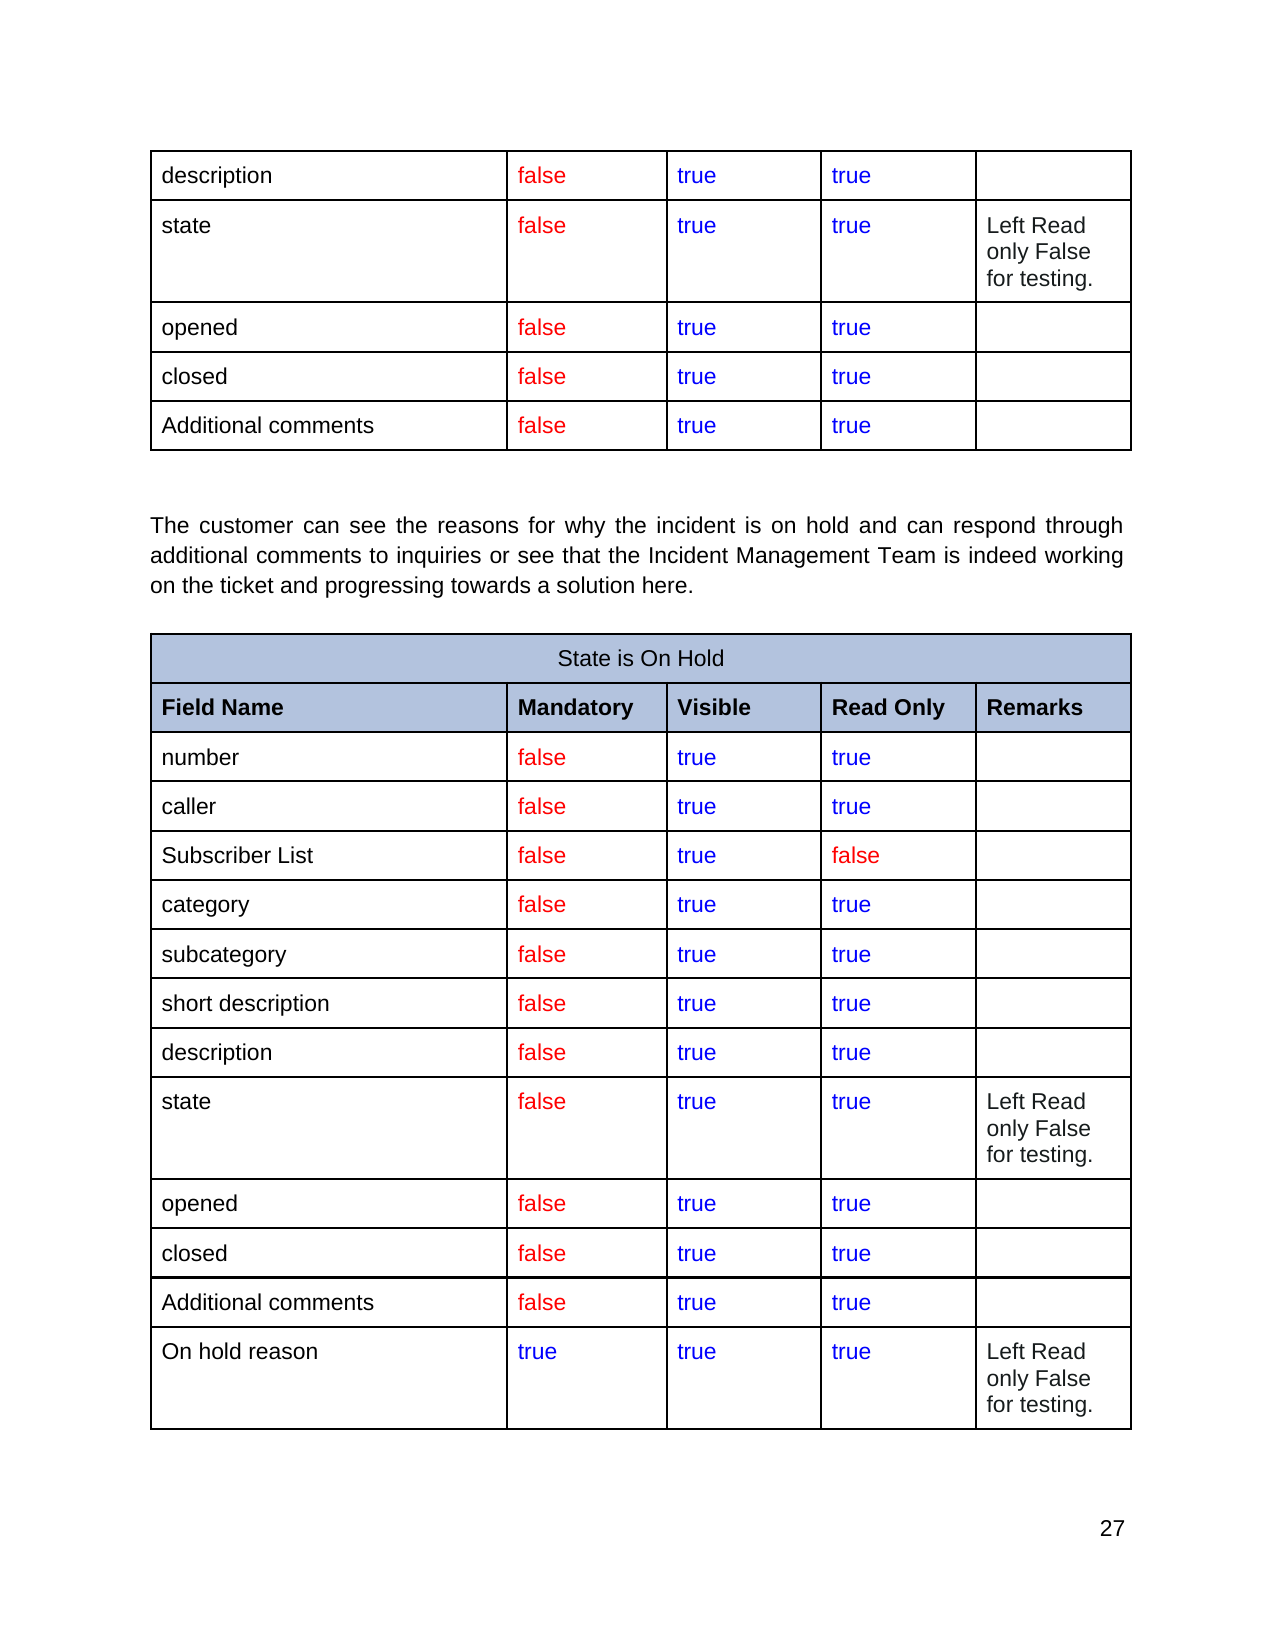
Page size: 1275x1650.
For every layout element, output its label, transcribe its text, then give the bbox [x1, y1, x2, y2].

table_cell true [668, 402, 820, 449]
table_cell [977, 152, 1130, 199]
table_cell false [508, 303, 666, 351]
table_cell true [822, 353, 975, 400]
table_cell [977, 353, 1130, 400]
table_cell false [822, 832, 975, 879]
table_cell true [668, 1078, 820, 1178]
table_cell Additional comments [152, 402, 506, 449]
table_cell [977, 832, 1130, 879]
table_cell Left Read only False for testing. [977, 1328, 1130, 1428]
table_cell description [152, 152, 506, 199]
table_cell true [822, 402, 975, 449]
table_cell false [508, 782, 666, 829]
table_cell [977, 1279, 1130, 1326]
table_cell opened [152, 1180, 506, 1227]
table_cell Mandatory [508, 684, 666, 731]
table_cell false [508, 733, 666, 780]
table_cell false [508, 402, 666, 449]
table_cell true [668, 979, 820, 1027]
table_cell true [822, 979, 975, 1027]
table_cell [977, 782, 1130, 829]
text The customer can see the reasons for why the incident is on hold and can respond through additional comments to inquiries or see that the Incident Management Team is indeed working on the ticket and progressing towards a solution here. [150, 512, 1125, 598]
table_cell [977, 303, 1130, 351]
table_cell Left Read only False for testing. [977, 1078, 1130, 1178]
table_cell true [668, 353, 820, 400]
table_cell Subscriber List [152, 832, 506, 879]
table_cell false [508, 930, 666, 977]
table_cell category [152, 881, 506, 928]
table_cell [977, 1229, 1130, 1276]
table_cell true [668, 1328, 820, 1428]
table_cell On hold reason [152, 1328, 506, 1428]
table_cell [977, 402, 1130, 449]
table_cell [977, 733, 1130, 780]
table_cell true [668, 1229, 820, 1276]
table_cell true [822, 1078, 975, 1178]
table_cell true [822, 1029, 975, 1076]
table_cell [977, 881, 1130, 928]
table_cell Read Only [822, 684, 975, 731]
table_cell true [668, 303, 820, 351]
table_cell true [822, 1328, 975, 1428]
table_cell false [508, 1180, 666, 1227]
table_cell Remarks [977, 684, 1130, 731]
table_cell closed [152, 353, 506, 400]
table_cell false [508, 201, 666, 301]
table_cell true [668, 733, 820, 780]
table_cell [977, 930, 1130, 977]
table_cell opened [152, 303, 506, 351]
table_cell true [822, 1279, 975, 1326]
table_cell true [668, 201, 820, 301]
table_cell caller [152, 782, 506, 829]
table_cell short description [152, 979, 506, 1027]
table_cell state [152, 1078, 506, 1178]
table_cell subcategory [152, 930, 506, 977]
table_cell false [508, 979, 666, 1027]
table_cell true [668, 782, 820, 829]
table_cell true [822, 782, 975, 829]
table_cell [977, 1180, 1130, 1227]
table_cell description [152, 1029, 506, 1076]
table_cell true [822, 201, 975, 301]
table_cell [977, 1029, 1130, 1076]
table_cell false [508, 832, 666, 879]
table_cell true [822, 1229, 975, 1276]
table_cell [977, 979, 1130, 1027]
table_cell true [668, 930, 820, 977]
table_cell false [508, 881, 666, 928]
table_cell false [508, 1279, 666, 1326]
table_cell Visible [668, 684, 820, 731]
table_cell number [152, 733, 506, 780]
table_cell true [822, 152, 975, 199]
table_cell state [152, 201, 506, 301]
table_cell false [508, 1229, 666, 1276]
table_cell true [822, 1180, 975, 1227]
table_cell true [668, 832, 820, 879]
table_cell false [508, 1078, 666, 1178]
table_cell true [822, 303, 975, 351]
table_cell false [508, 1029, 666, 1076]
table_cell Left Read only False for testing. [977, 201, 1130, 301]
table_cell true [668, 1180, 820, 1227]
table_cell true [822, 930, 975, 977]
table_cell Field Name [152, 684, 506, 731]
table_cell true [508, 1328, 666, 1428]
table_cell closed [152, 1229, 506, 1276]
table_cell true [668, 881, 820, 928]
table_cell true [668, 152, 820, 199]
table_cell true [668, 1029, 820, 1076]
table_header State is On Hold [152, 635, 1130, 682]
table_cell true [822, 881, 975, 928]
table_cell true [822, 733, 975, 780]
table_cell false [508, 152, 666, 199]
table_cell Additional comments [152, 1279, 506, 1326]
table_cell true [668, 1279, 820, 1326]
table_cell false [508, 353, 666, 400]
